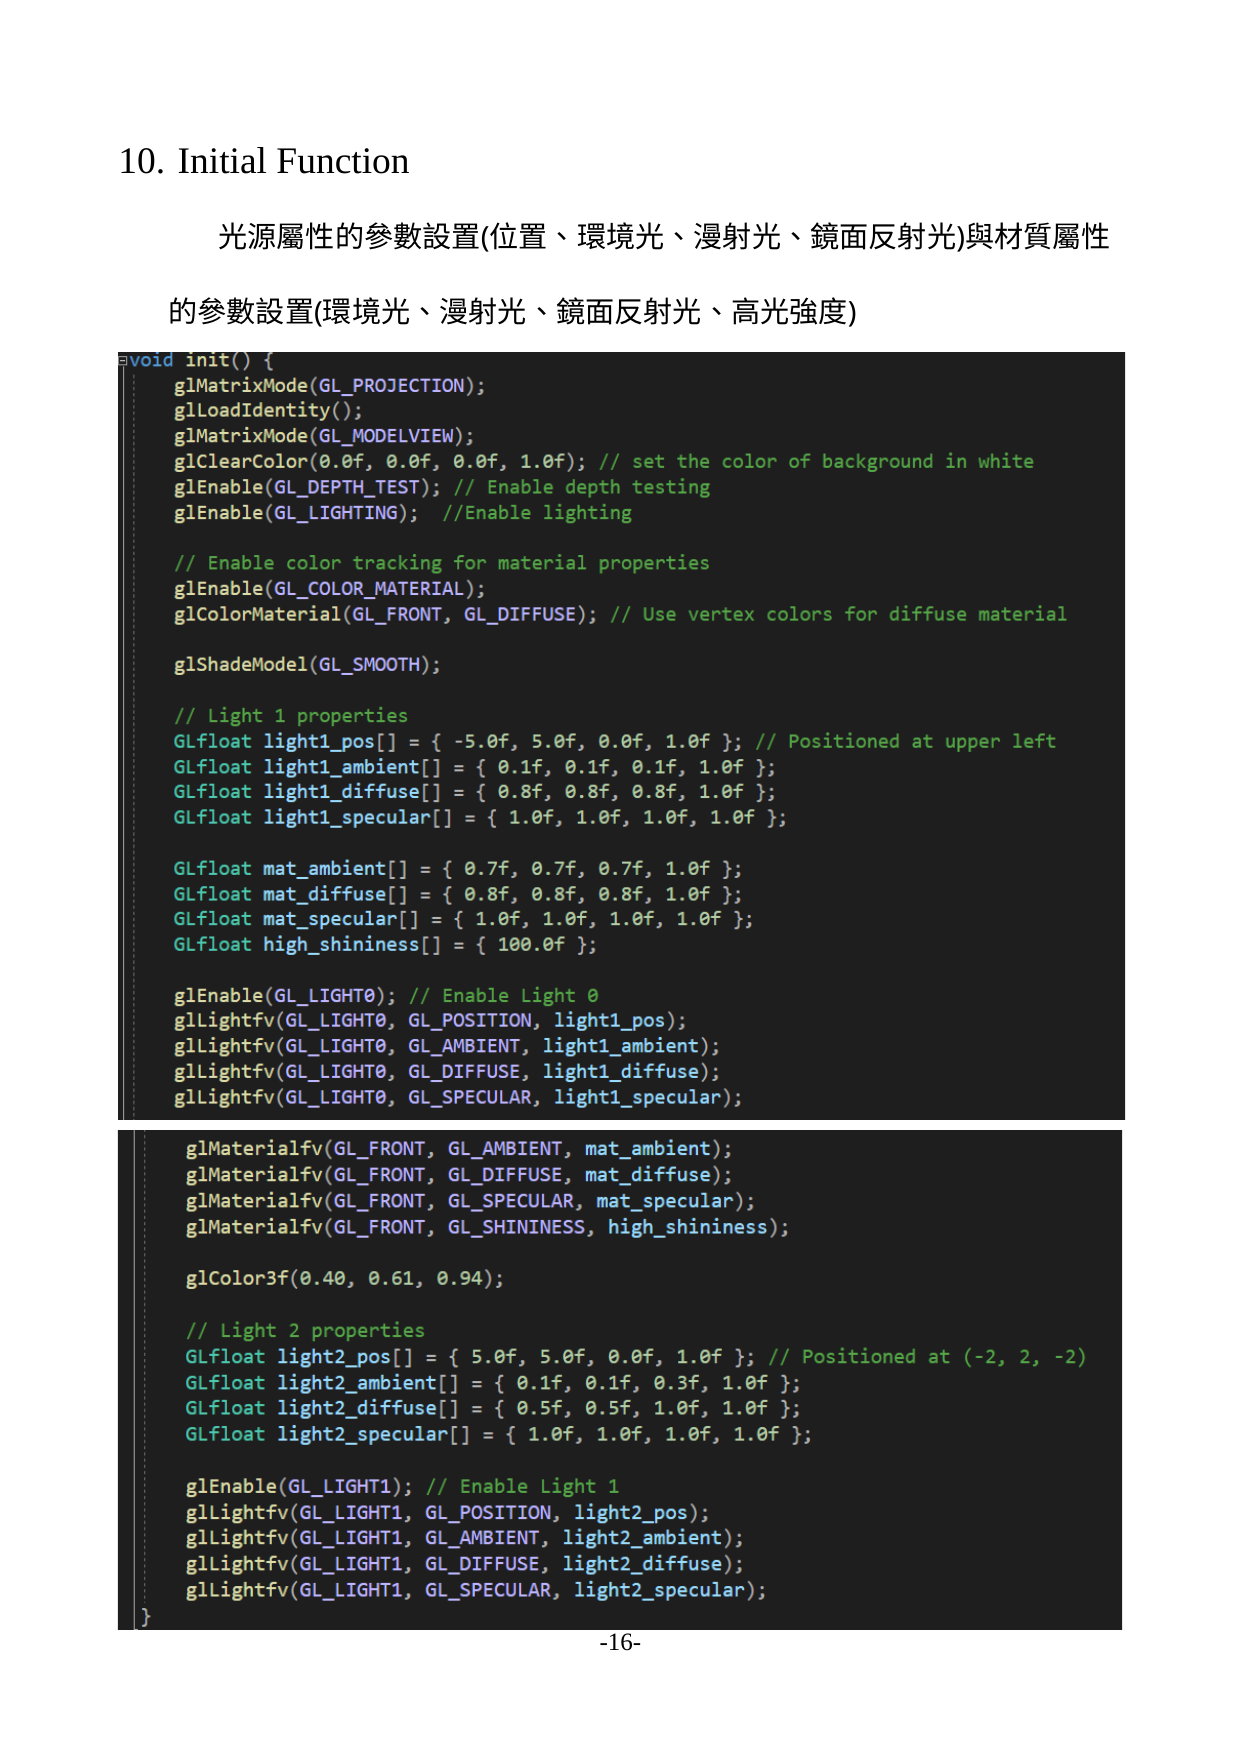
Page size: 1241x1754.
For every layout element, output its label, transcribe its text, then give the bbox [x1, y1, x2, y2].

list 光源屬性的參數設置(位置、環境光、漫射光、鏡面反射光)與材質屬性的參數設置(環境光、漫射光、鏡面反射光、高光強度) [168, 197, 1122, 347]
picture [117, 1130, 1123, 1630]
picture [118, 352, 1125, 1120]
list Initial Function [118, 122, 1122, 197]
